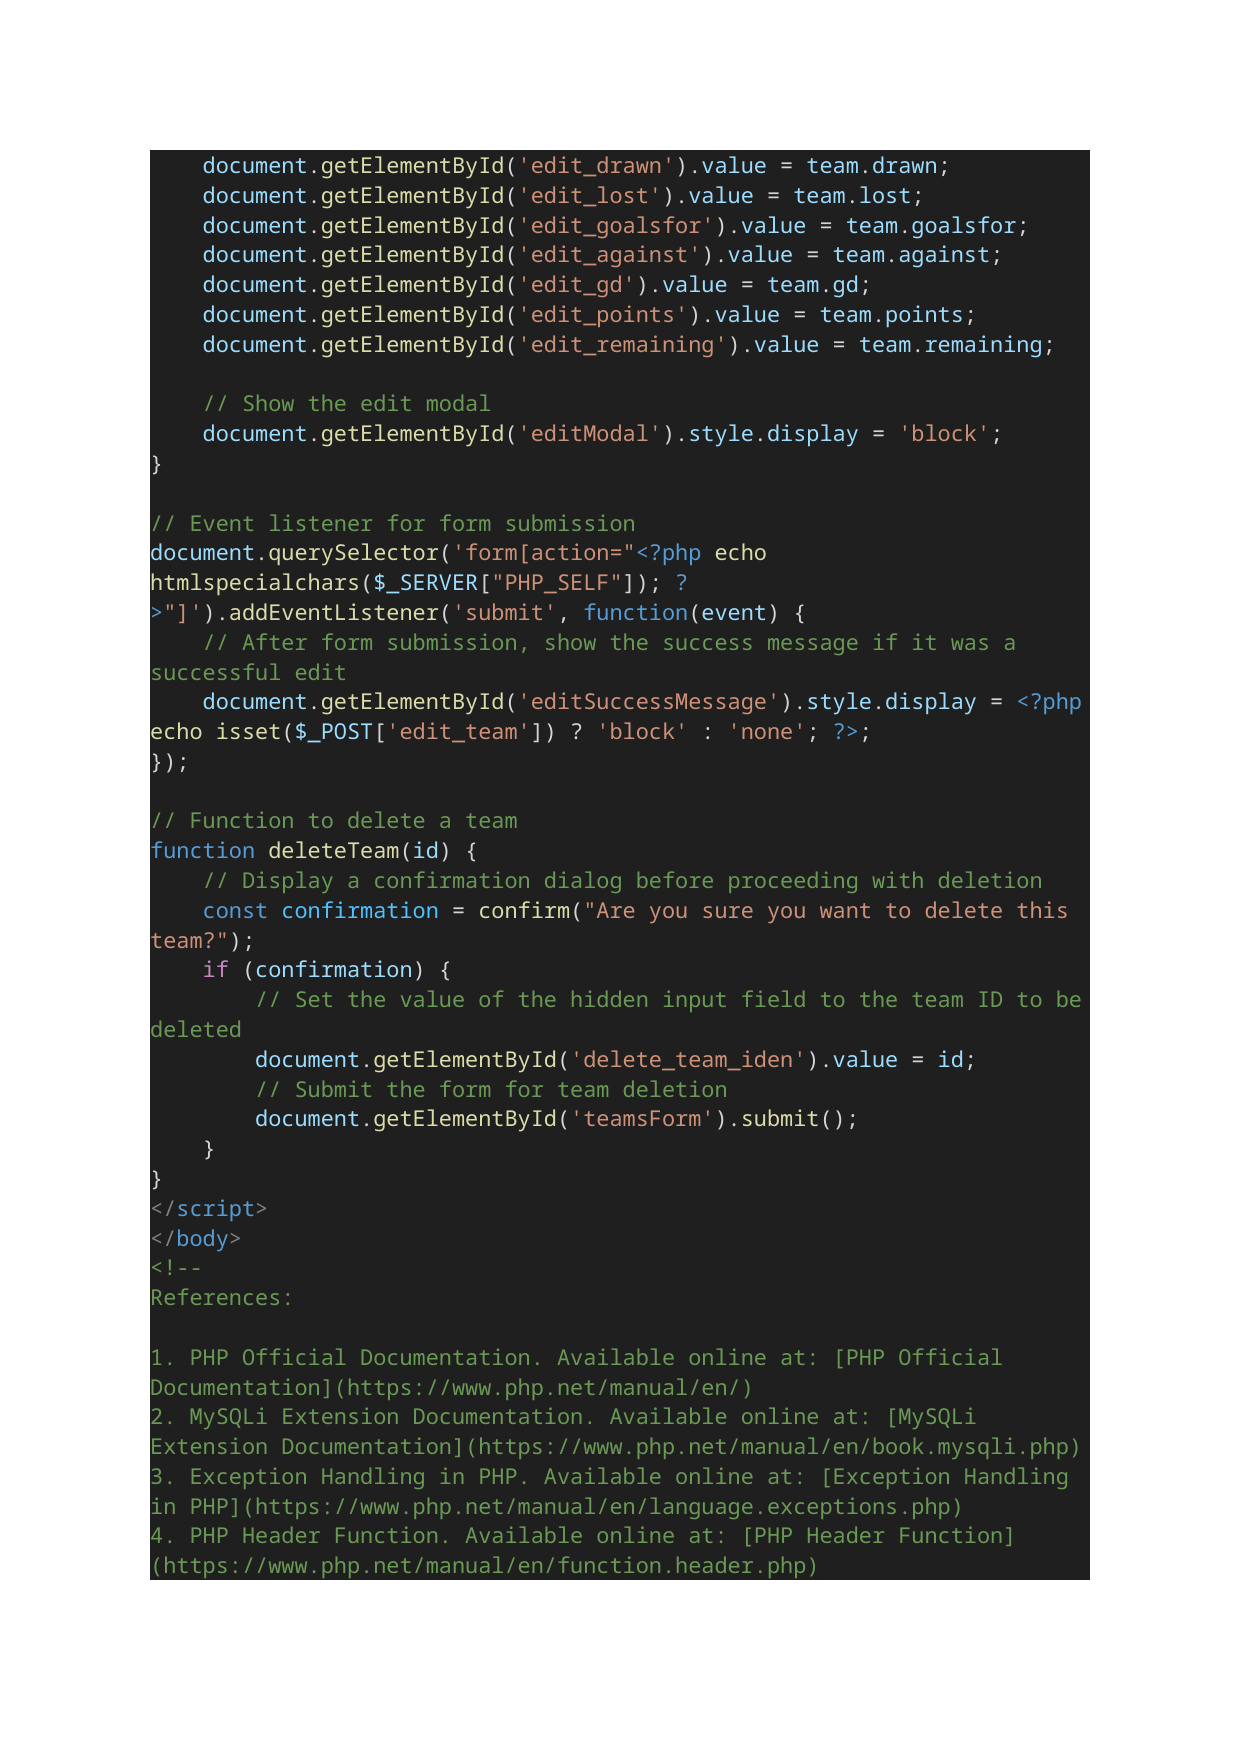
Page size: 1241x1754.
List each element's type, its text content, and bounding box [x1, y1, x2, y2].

text document.getElementById('editModal').style.display = 'block'; [150, 418, 1090, 448]
text References: [150, 1282, 1090, 1312]
text const confirmation = confirm("Are you sure you want to delete this team?"); [150, 895, 1090, 954]
text document.getElementById('edit_remaining').value = team.remaining; [150, 329, 1090, 358]
text </body> [150, 1222, 1090, 1252]
text // Submit the form for team deletion [150, 1073, 1090, 1103]
text document.getElementById('editSuccessMessage').style.display = <?php echo isset($_POST['edit_team']) ? 'block' : 'none'; ?>; [150, 686, 1090, 746]
text 4. PHP Header Function. Available online at: [PHP Header Function](https://www.php.net/manual/en/function.header.php) [150, 1520, 1090, 1580]
text } [150, 448, 1090, 478]
text if (confirmation) { [150, 954, 1090, 984]
text <!-- [150, 1252, 1090, 1282]
text document.getElementById('edit_against').value = team.against; [150, 239, 1090, 269]
text document.getElementById('edit_goalsfor').value = team.goalsfor; [150, 209, 1090, 239]
text // Show the edit modal [150, 388, 1090, 418]
text document.getElementById('edit_drawn').value = team.drawn; [150, 150, 1090, 180]
text // After form submission, show the success message if it was a successful edit [150, 627, 1090, 686]
text }); [150, 746, 1090, 776]
text // Set the value of the hidden input field to the team ID to be deleted [150, 984, 1090, 1044]
text </script> [150, 1193, 1090, 1222]
text document.getElementById('edit_lost').value = team.lost; [150, 180, 1090, 209]
text // Function to delete a team [150, 805, 1090, 835]
text 1. PHP Official Documentation. Available online at: [PHP Official Documentation](https://www.php.net/manual/en/) [150, 1342, 1090, 1401]
text document.getElementById('edit_points').value = team.points; [150, 299, 1090, 329]
text // Event listener for form submission [150, 507, 1090, 537]
text } [150, 1163, 1090, 1193]
text document.getElementById('edit_gd').value = team.gd; [150, 269, 1090, 299]
text 2. MySQLi Extension Documentation. Available online at: [MySQLi Extension Documentation](https://www.php.net/manual/en/book.mysqli.php) [150, 1401, 1090, 1461]
text document.getElementById('delete_team_iden').value = id; [150, 1044, 1090, 1073]
text 3. Exception Handling in PHP. Available online at: [Exception Handling in PHP](https://www.php.net/manual/en/language.exceptions.php) [150, 1461, 1090, 1520]
text // Display a confirmation dialog before proceeding with deletion [150, 865, 1090, 895]
text document.getElementById('teamsForm').submit(); [150, 1103, 1090, 1133]
text function deleteTeam(id) { [150, 835, 1090, 865]
text } [150, 1133, 1090, 1163]
text document.querySelector('form[action="<?php echo htmlspecialchars($_SERVER["PHP_SELF"]); ?>"]').addEventListener('submit', function(event) { [150, 537, 1090, 627]
